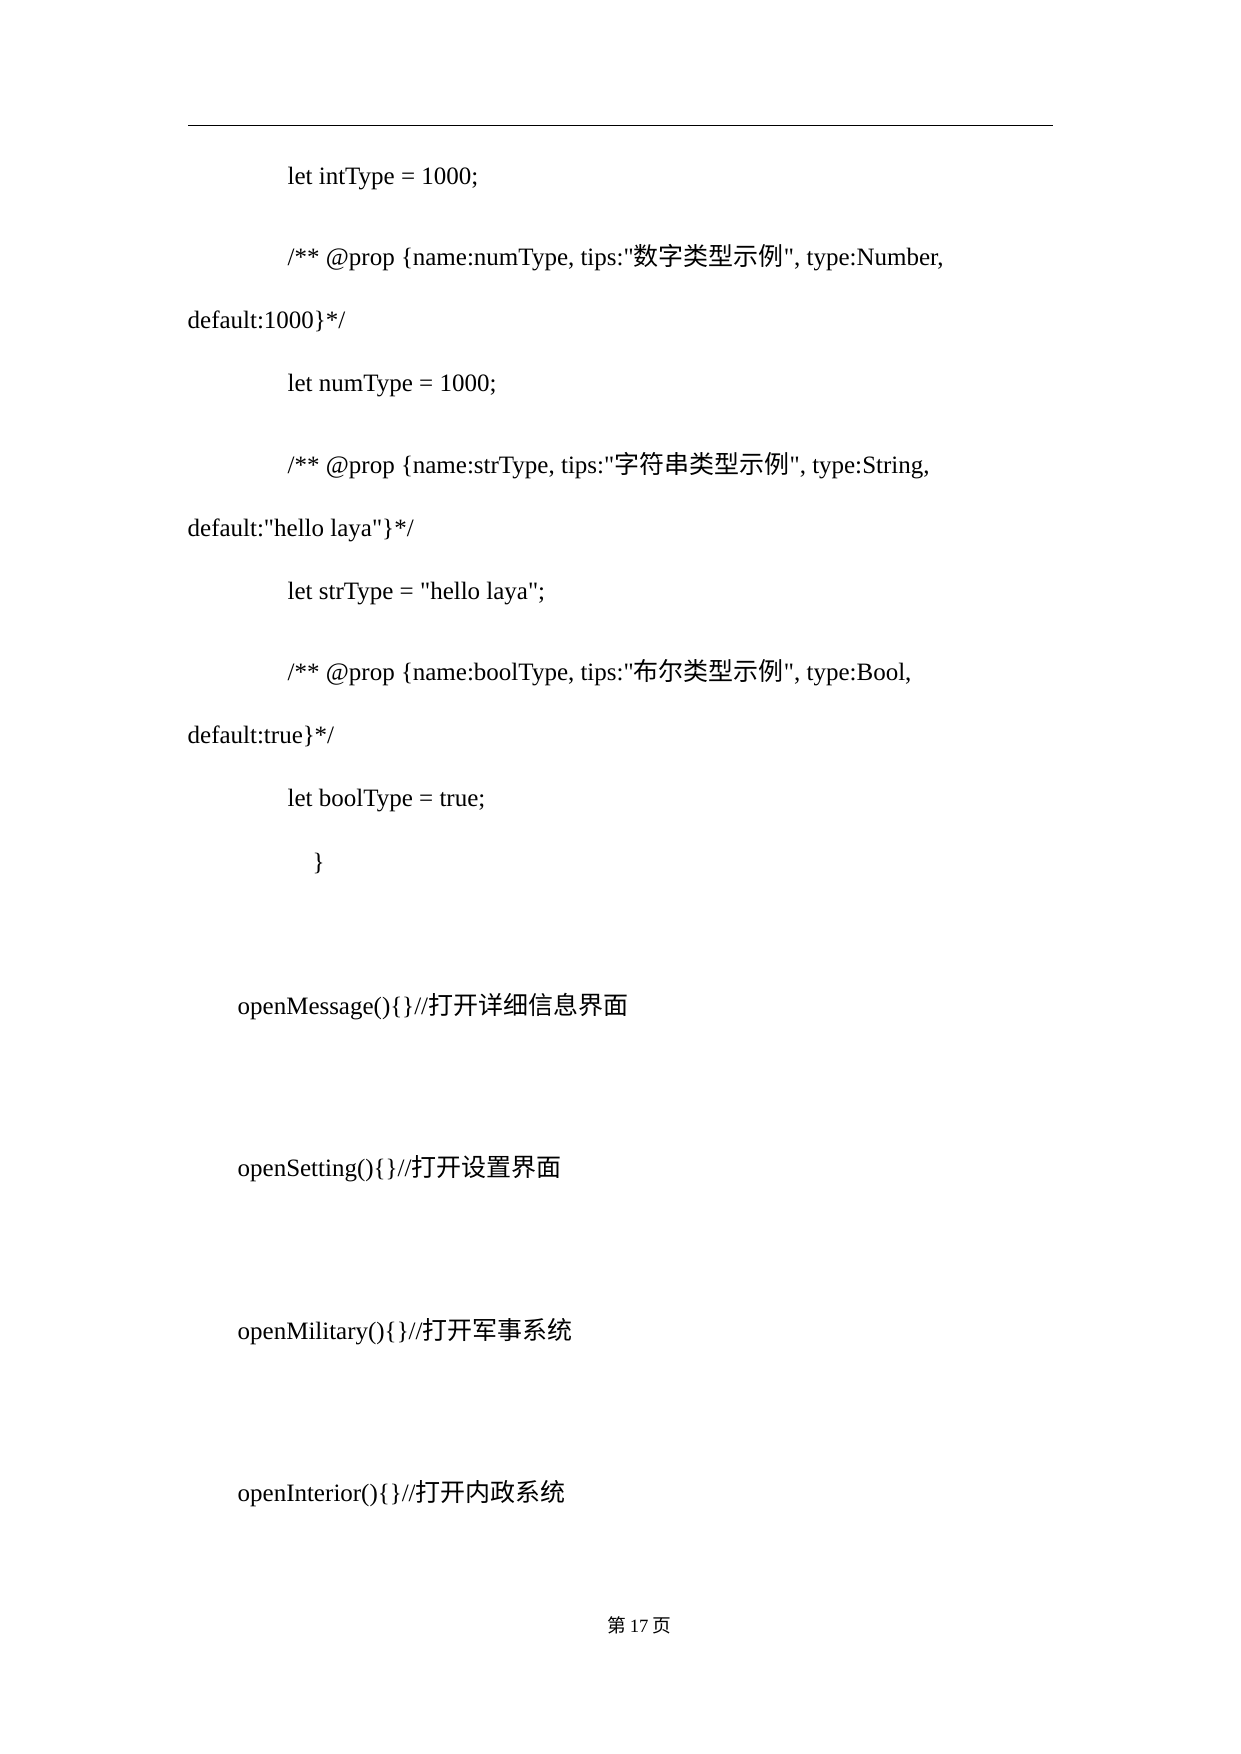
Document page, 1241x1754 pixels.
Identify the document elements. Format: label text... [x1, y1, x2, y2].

text openInterior(){}//打开内政系统 [187, 1458, 1053, 1523]
text /** @prop {name:strType, tips:"字符串类型示例", type:String, default:"hello laya"}*/ [187, 430, 1053, 543]
text /** @prop {name:numType, tips:"数字类型示例", type:Number, default:1000}*/ [187, 222, 1053, 336]
text openSetting(){}//打开设置界面 [187, 1133, 1053, 1198]
text /** @prop {name:boolType, tips:"布尔类型示例", type:Bool, default:true}*/ [187, 637, 1053, 751]
text } [187, 845, 1053, 877]
text let strType = "hello laya"; [187, 574, 1053, 607]
text let numType = 1000; [187, 367, 1053, 399]
text let boolType = true; [187, 782, 1053, 814]
text openMilitary(){}//打开军事系统 [187, 1296, 1053, 1361]
text openMessage(){}//打开详细信息界面 [187, 971, 1053, 1036]
text let intType = 1000; [187, 159, 1053, 192]
